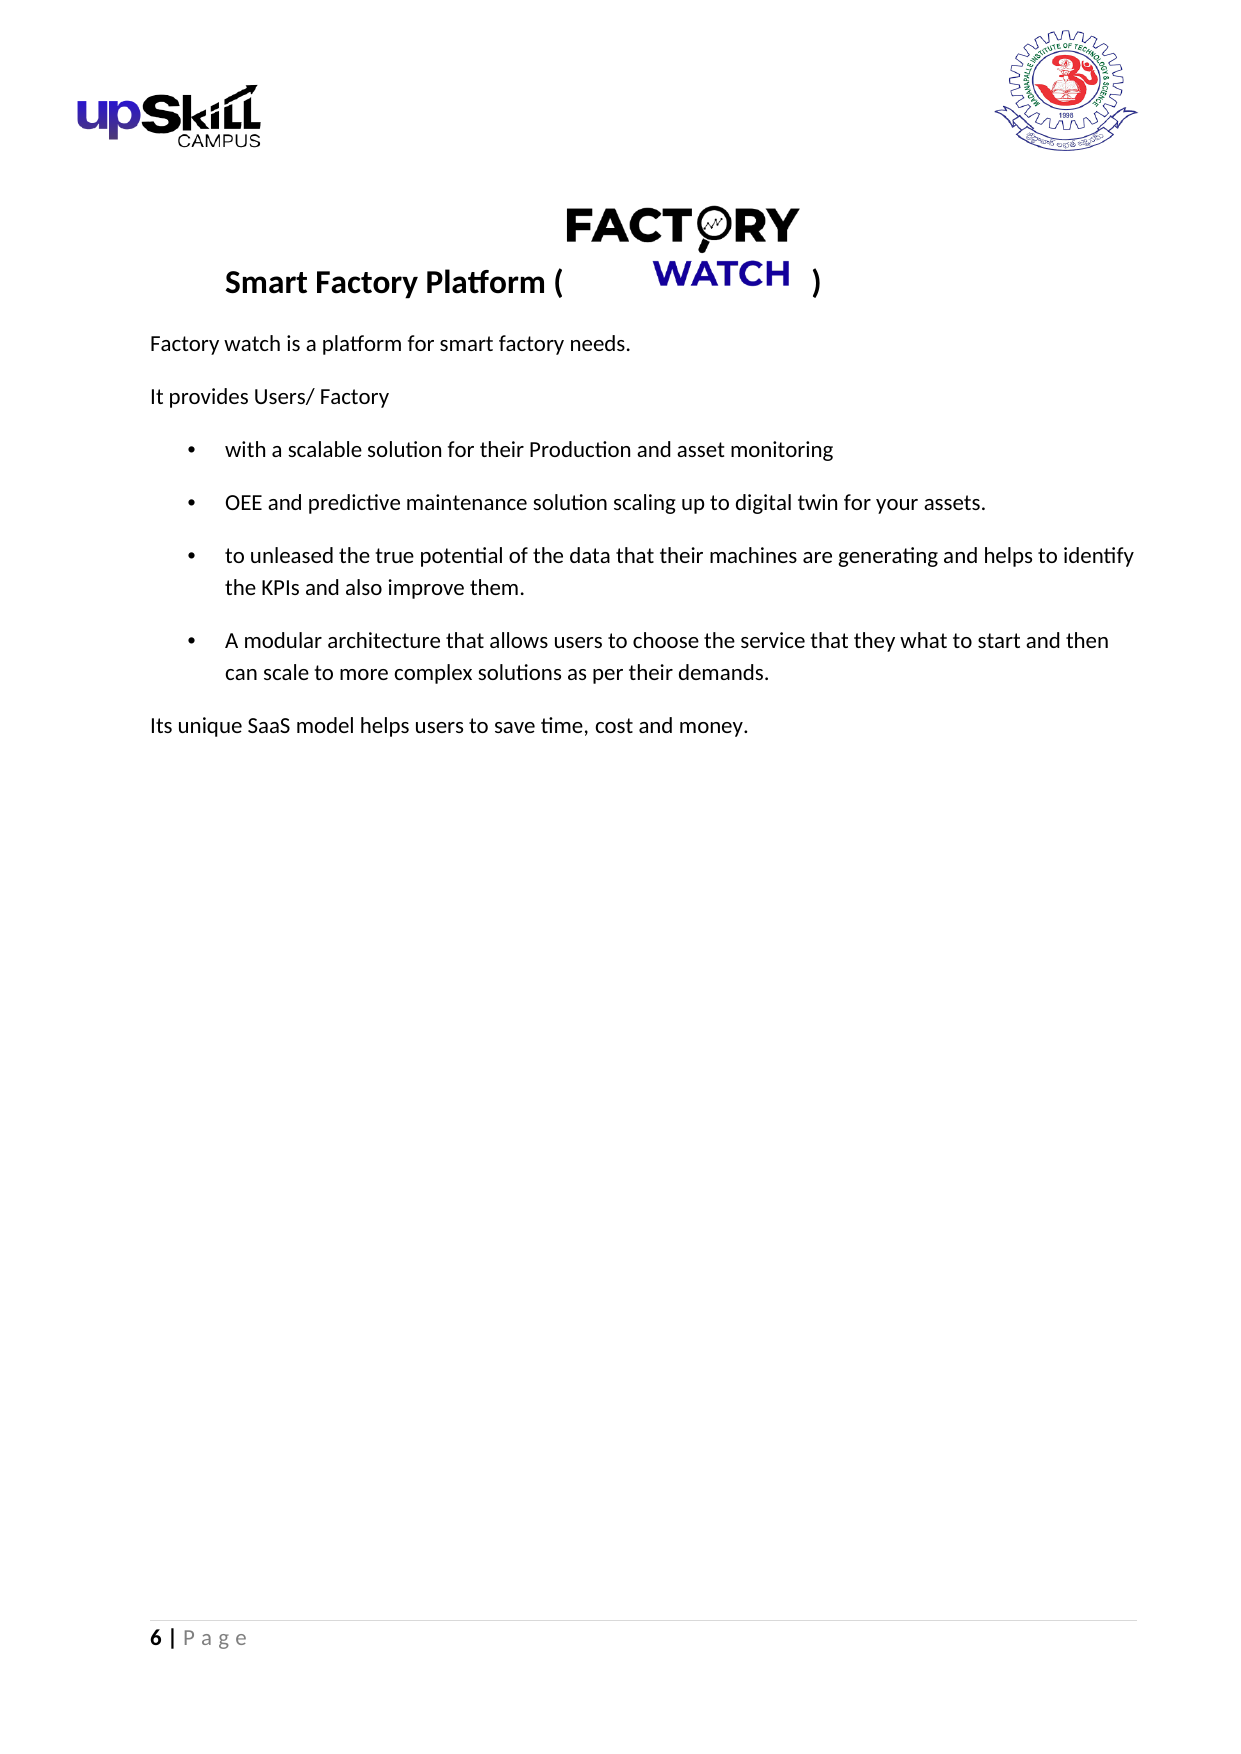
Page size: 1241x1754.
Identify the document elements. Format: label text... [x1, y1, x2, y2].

list A modular architecture that allows users to choose the service that they what to start and then can scale to more complex solutions as per their demands. [187, 626, 1137, 686]
picture [46, 72, 292, 151]
text It provides Users/ Factory [150, 382, 1137, 410]
list OEE and predictive maintenance solution scaling up to digital twin for your assets. [187, 488, 1137, 516]
list with a scalable solution for their Production and asset monitoring [187, 435, 1137, 463]
list to unleased the true potential of the data that their machines are generating and helps to identify the KPIs and also improve them. [187, 541, 1137, 601]
picture [563, 202, 812, 294]
picture [994, 28, 1140, 151]
text Its unique SaaS model helps users to save time, cost and money. [150, 711, 1137, 739]
text Factory watch is a platform for smart factory needs. [150, 329, 1137, 357]
